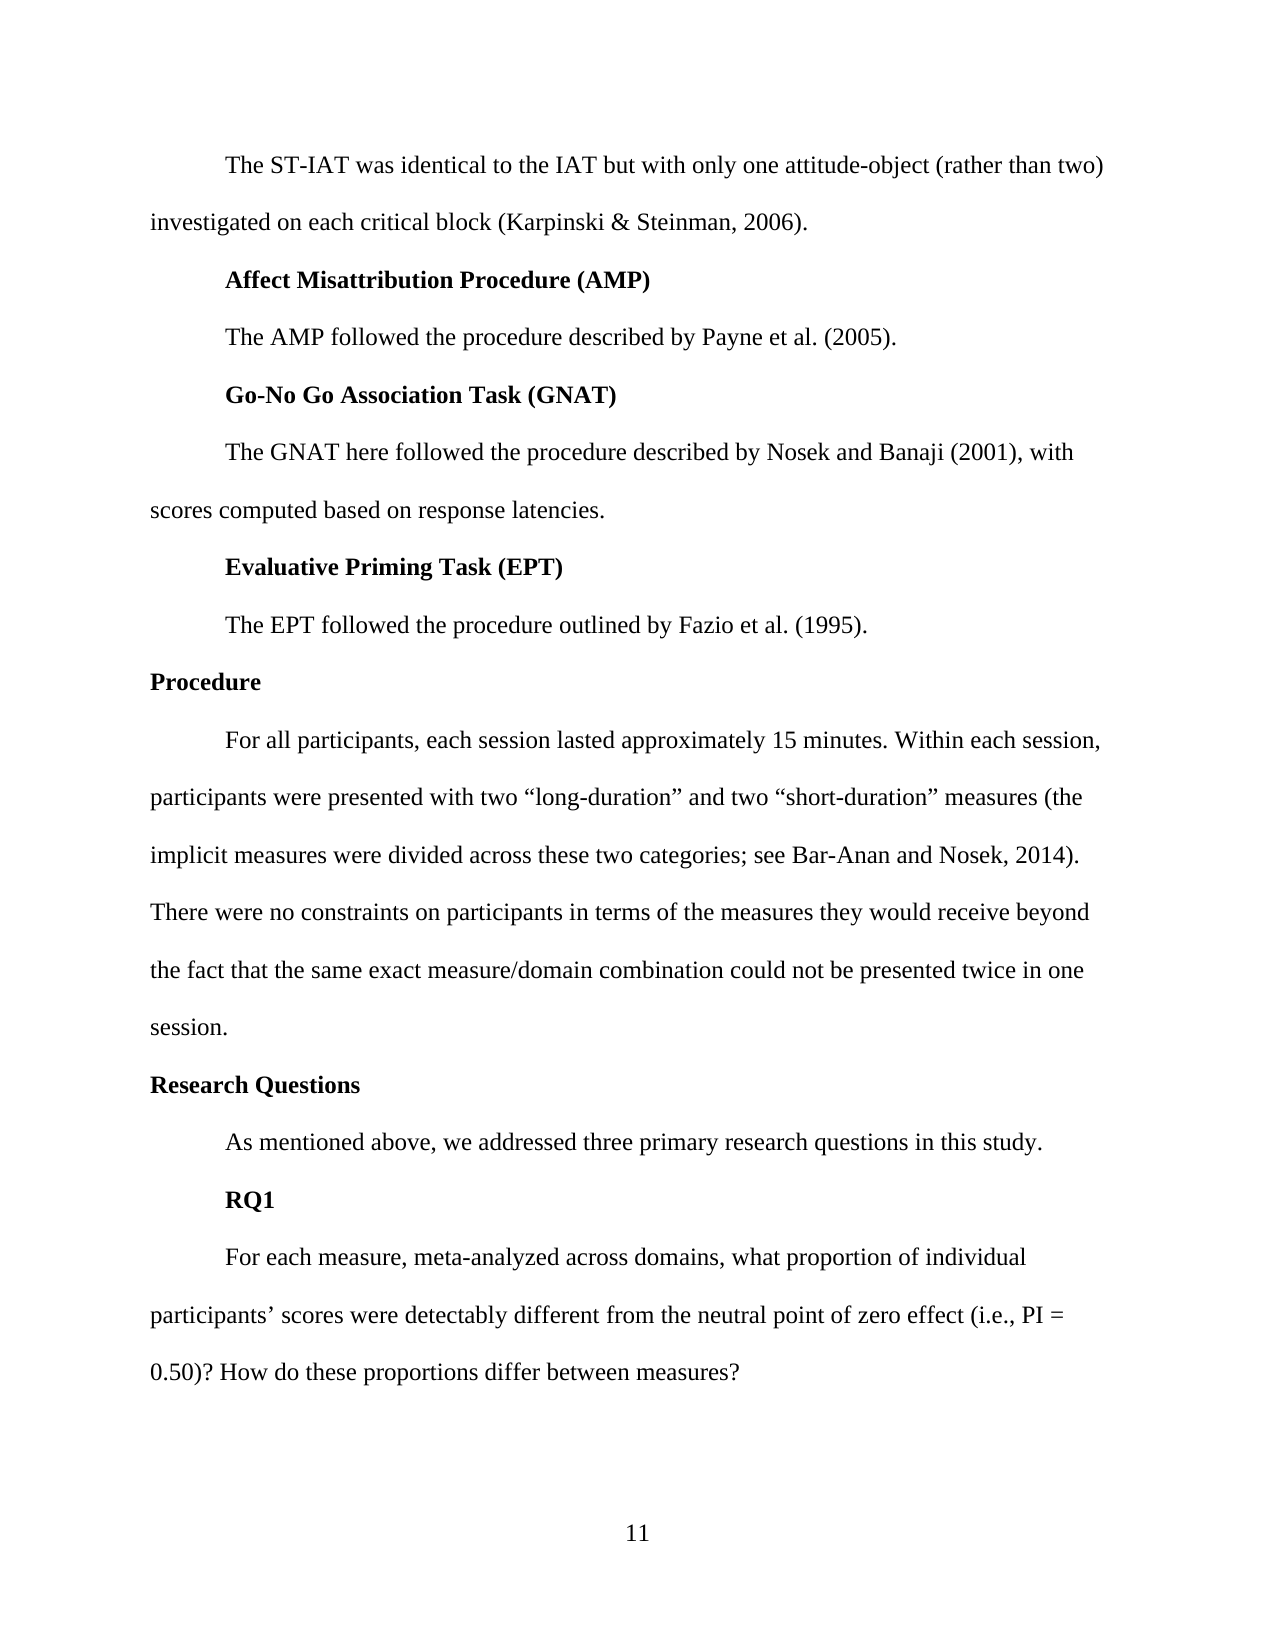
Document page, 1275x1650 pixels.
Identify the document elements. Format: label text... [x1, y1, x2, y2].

text As mentioned above, we addressed three primary research questions in this study. [150, 1127, 1125, 1156]
text Go-No Go Association Task (GNAT) [150, 380, 1125, 409]
text For all participants, each session lasted approximately 15 minutes. Within each session, participants were presented with two “long-duration” and two “short-duration” measures (the implicit measures were divided across these two categories; see Bar-Anan and Nosek, 2014). There were no constraints on participants in terms of the measures they would receive beyond the fact that the same exact measure/domain combination could not be presented twice in one session. [150, 725, 1125, 1041]
text Evaluative Priming Task (EPT) [150, 552, 1125, 581]
text The GNAT here followed the procedure described by Nosek and Banaji (2001), with scores computed based on response latencies. [150, 437, 1125, 524]
subtitle Research Questions [150, 1070, 1125, 1099]
text The EPT followed the procedure outlined by Fazio et al. (1995). [150, 610, 1125, 639]
subtitle RQ1 [150, 1185, 1125, 1214]
text The AMP followed the procedure described by Payne et al. (2005). [150, 322, 1125, 351]
subtitle Procedure [150, 667, 1125, 696]
text For each measure, meta-analyzed across domains, what proportion of individual participants’ scores were detectably different from the neutral point of zero effect (i.e., PI = 0.50)? How do these proportions differ between measures? [150, 1242, 1125, 1386]
text Affect Misattribution Procedure (AMP) [150, 265, 1125, 294]
